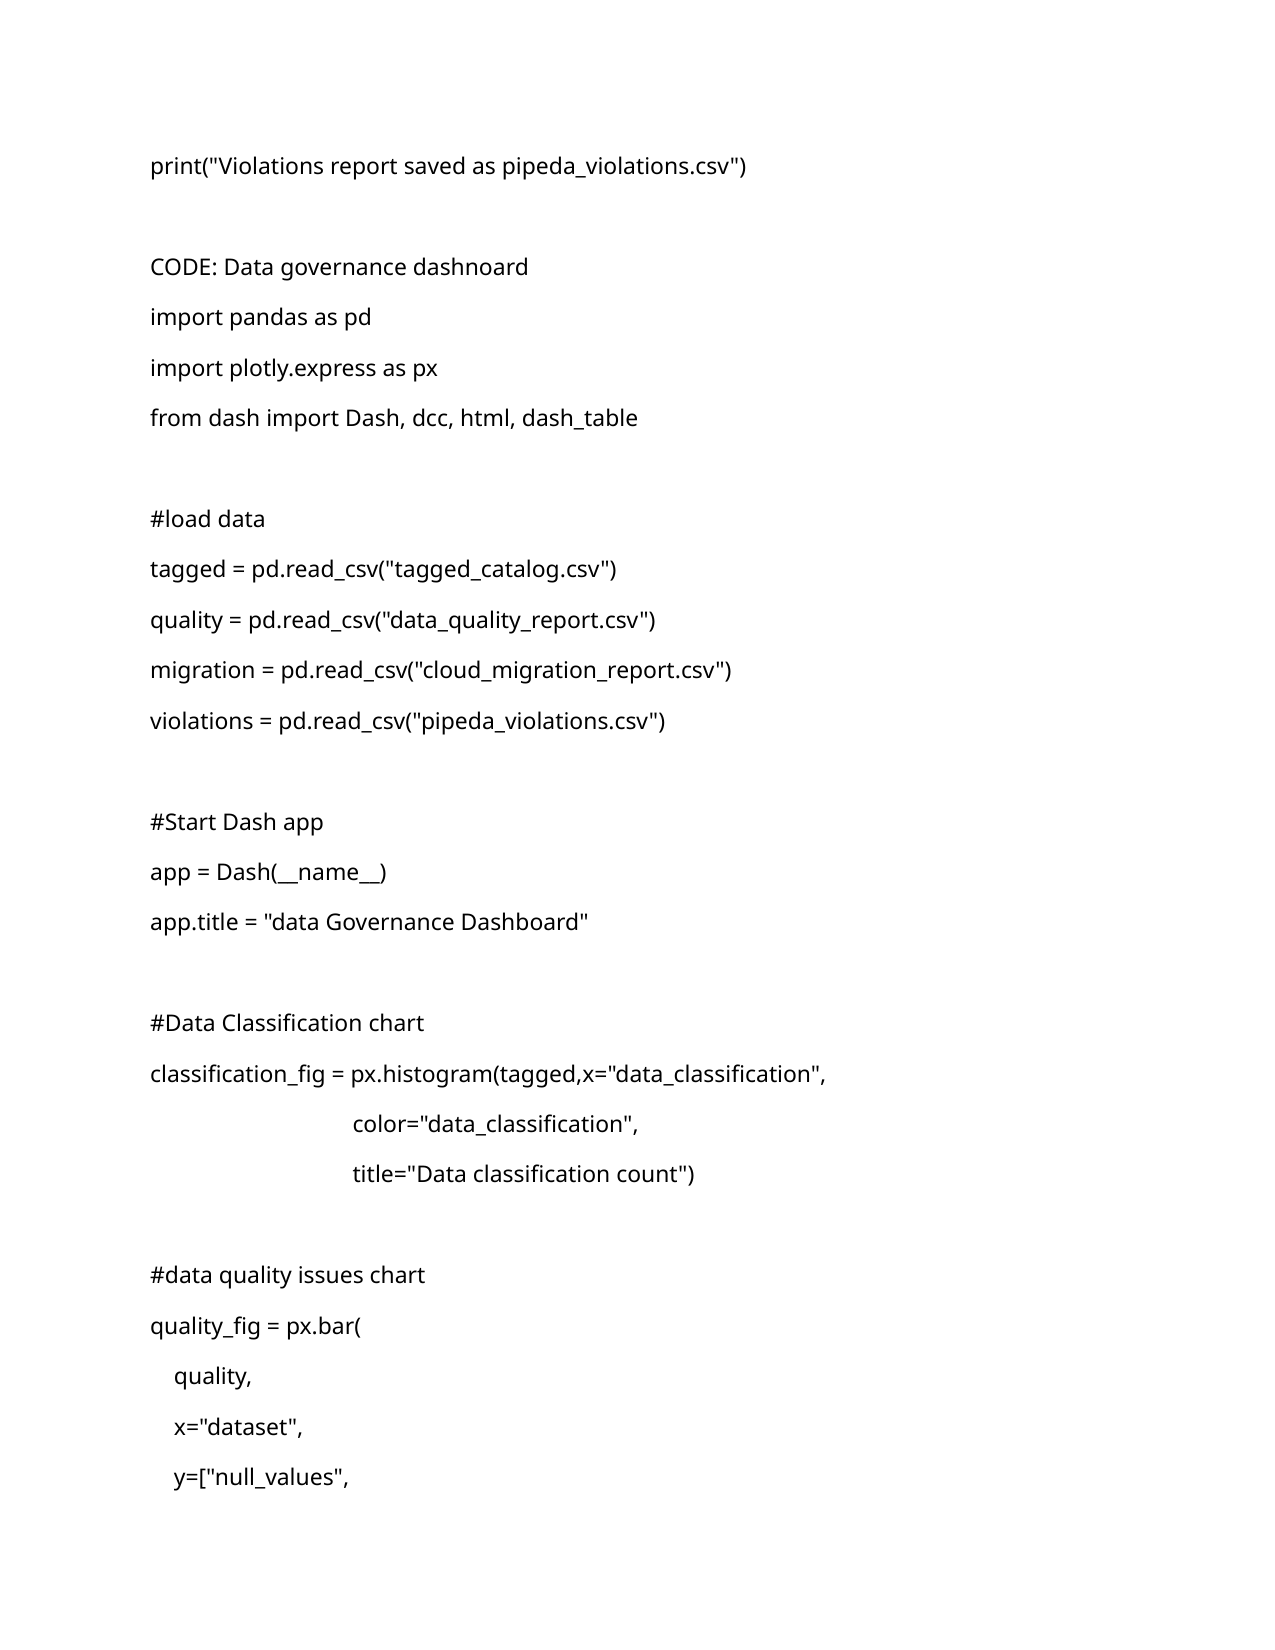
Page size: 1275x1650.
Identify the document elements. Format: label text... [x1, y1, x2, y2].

text #data quality issues chart [150, 1259, 1125, 1290]
text y=["null_values", [150, 1461, 1125, 1492]
text quality = pd.read_csv("data_quality_report.csv") [150, 604, 1125, 635]
text #Data Classification chart [150, 1007, 1125, 1038]
text title="Data classification count") [150, 1158, 1125, 1189]
text #load data [150, 503, 1125, 534]
text classification_fig = px.histogram(tagged,x="data_classification", [150, 1057, 1125, 1089]
text quality_fig = px.bar( [150, 1309, 1125, 1341]
text from dash import Dash, dcc, html, dash_table [150, 402, 1125, 433]
text tagged = pd.read_csv("tagged_catalog.csv") [150, 553, 1125, 584]
text import plotly.express as px [150, 352, 1125, 383]
text quality, [150, 1360, 1125, 1391]
text app.title = "data Governance Dashboard" [150, 906, 1125, 937]
text #Start Dash app [150, 805, 1125, 837]
text import pandas as pd [150, 301, 1125, 332]
text color="data_classification", [150, 1108, 1125, 1139]
text app = Dash(__name__) [150, 856, 1125, 887]
text migration = pd.read_csv("cloud_migration_report.csv") [150, 654, 1125, 685]
text CODE: Data governance dashnoard [150, 251, 1125, 282]
text violations = pd.read_csv("pipeda_violations.csv") [150, 704, 1125, 736]
text print("Violations report saved as pipeda_violations.csv") [150, 150, 1125, 181]
text x="dataset", [150, 1410, 1125, 1442]
